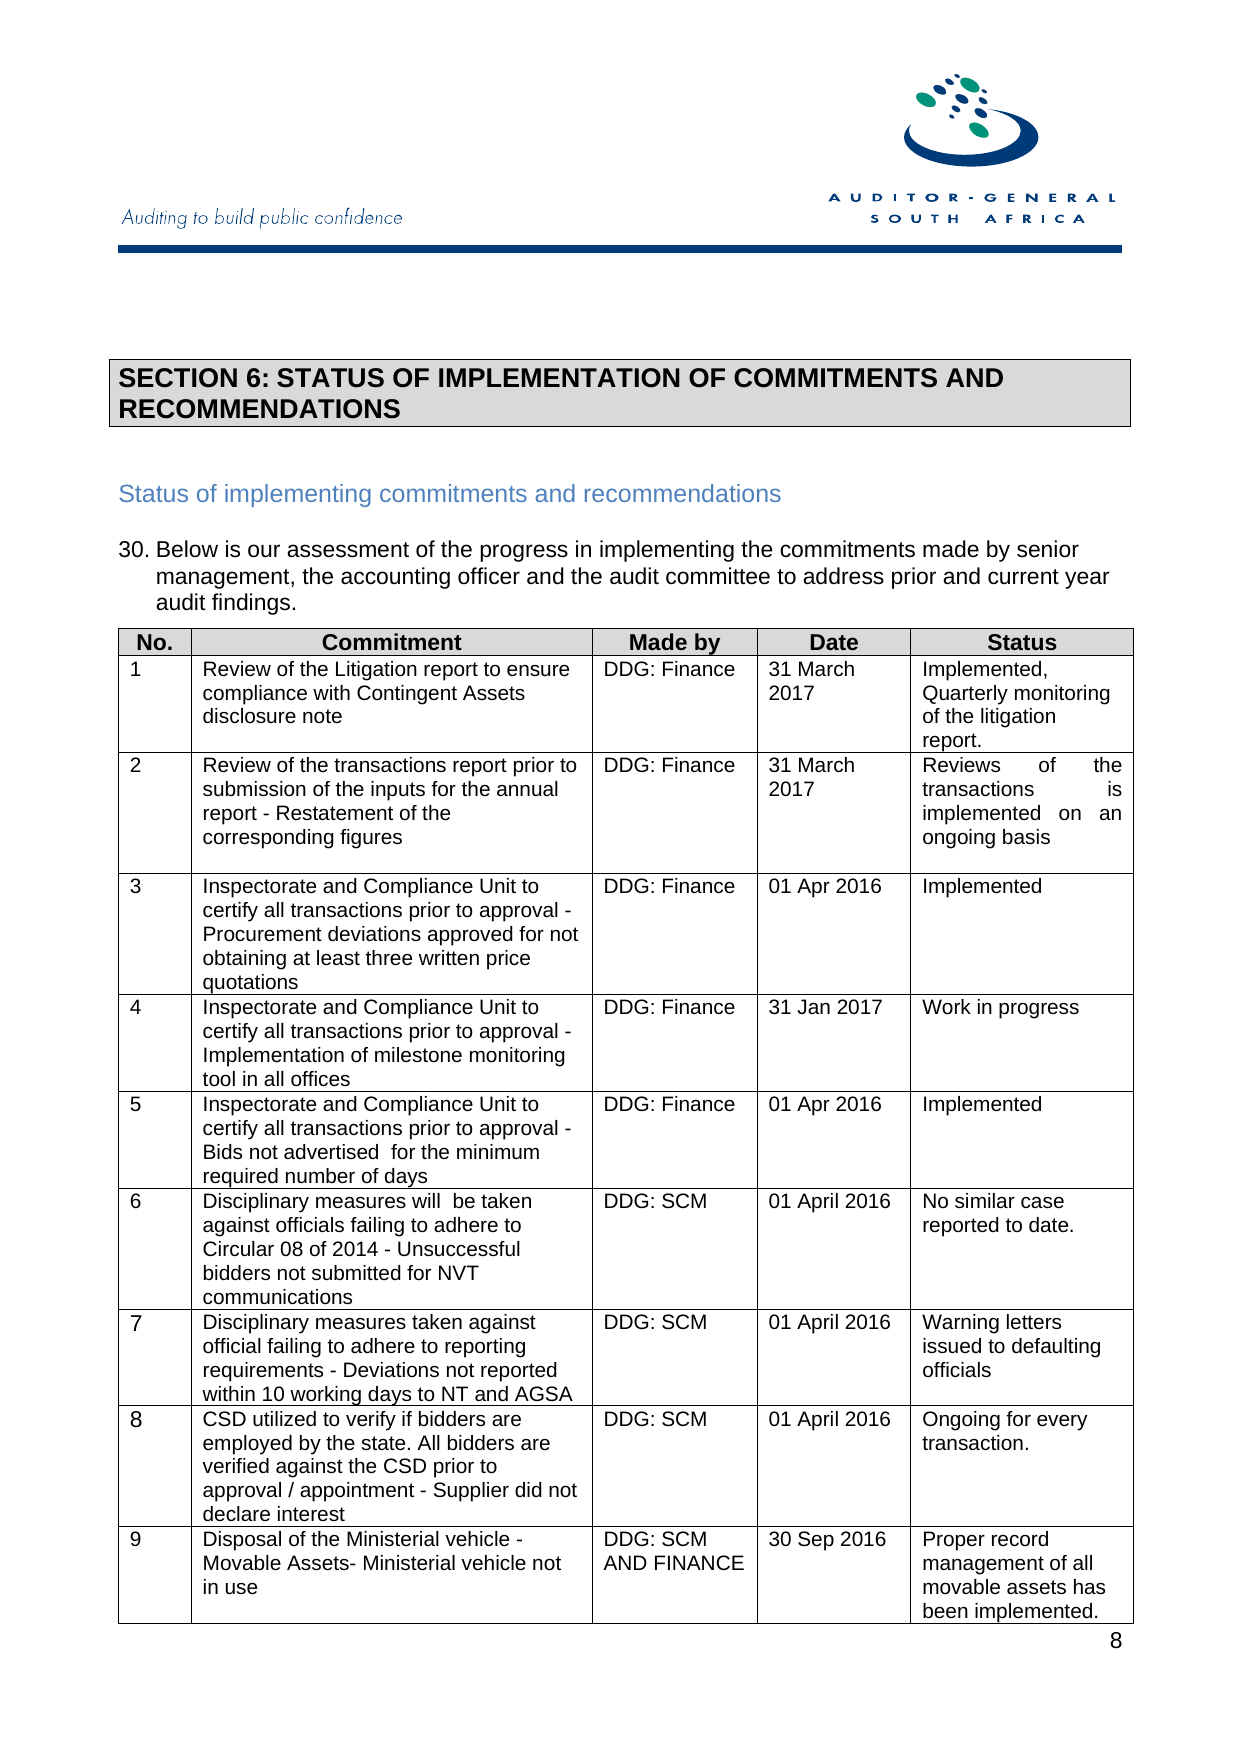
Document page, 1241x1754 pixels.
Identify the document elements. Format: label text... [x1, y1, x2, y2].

table_header Status [911, 629, 1133, 655]
table_cell Disciplinary measures taken against official failing to adhere to reporting requirements - Deviations not reported within 10 working days to NT and AGSA [192, 1310, 592, 1405]
table_cell DDG: Finance [593, 1092, 757, 1188]
table_cell CSD utilized to verify if bidders are employed by the state. All bidders are verified against the CSD prior to approval / appointment - Supplier did not declare interest [192, 1406, 592, 1526]
table_cell 4 [119, 995, 191, 1091]
table_cell 2 [119, 753, 191, 873]
text Status of implementing commitments and recommendations [118, 479, 1122, 508]
table_cell Work in progress [911, 995, 1133, 1091]
table_cell DDG: Finance [593, 874, 757, 994]
table_cell 9 [119, 1527, 191, 1623]
table_cell DDG: Finance [593, 753, 757, 873]
table_cell 30 Sep 2016 [758, 1527, 910, 1623]
table_header Commitment [192, 629, 592, 655]
table_cell Disciplinary measures will be taken against officials failing to adhere to Circular 08 of 2014 - Unsuccessful bidders not submitted for NVT communications [192, 1189, 592, 1308]
table_cell Reviews of the transactions is implemented on an ongoing basis [911, 753, 1133, 873]
table_cell Ongoing for every transaction. [911, 1406, 1133, 1526]
table_cell 31 March 2017 [758, 753, 910, 873]
table_header Made by [593, 629, 757, 655]
table_header Date [758, 629, 910, 655]
table_cell 1 [119, 656, 191, 752]
table_cell Inspectorate and Compliance Unit to certify all transactions prior to approval - Implementation of milestone monitoring tool in all offices [192, 995, 592, 1091]
table_cell 5 [119, 1092, 191, 1188]
table_cell 7 [119, 1310, 191, 1405]
table_cell Warning letters issued to defaulting officials [911, 1310, 1133, 1405]
table_header No. [119, 629, 191, 655]
table_cell Review of the Litigation report to ensure compliance with Contingent Assets disclosure note [192, 656, 592, 752]
table_cell Inspectorate and Compliance Unit to certify all transactions prior to approval - Bids not advertised for the minimum required number of days [192, 1092, 592, 1188]
table_cell DDG: Finance [593, 656, 757, 752]
table_cell Implemented [911, 1092, 1133, 1188]
table_cell 01 April 2016 [758, 1189, 910, 1308]
table_cell Proper record management of all movable assets has been implemented. [911, 1527, 1133, 1623]
table_cell Implemented, Quarterly monitoring of the litigation report. [911, 656, 1133, 752]
table_cell 3 [119, 874, 191, 994]
table_cell 31 March 2017 [758, 656, 910, 752]
table_cell 31 Jan 2017 [758, 995, 910, 1091]
table_cell No similar case reported to date. [911, 1189, 1133, 1308]
table_cell Disposal of the Ministerial vehicle - Movable Assets- Ministerial vehicle not in use [192, 1527, 592, 1623]
table_cell DDG: Finance [593, 995, 757, 1091]
table_cell 01 Apr 2016 [758, 874, 910, 994]
table_cell 01 April 2016 [758, 1406, 910, 1526]
table_cell Inspectorate and Compliance Unit to certify all transactions prior to approval - Procurement deviations approved for not obtaining at least three written price quotations [192, 874, 592, 994]
table_cell 01 Apr 2016 [758, 1092, 910, 1188]
table_cell DDG: SCM [593, 1189, 757, 1308]
table_cell Review of the transactions report prior to submission of the inputs for the annual report - Restatement of the corresponding figures [192, 753, 592, 873]
list Below is our assessment of the progress in implementing the commitments made by senior management, the accounting officer and the audit committee to address prior and current year audit findings. [118, 536, 1122, 615]
table_cell 01 April 2016 [758, 1310, 910, 1405]
table_cell Implemented [911, 874, 1133, 994]
table_cell DDG: SCM [593, 1310, 757, 1405]
table_cell 8 [119, 1406, 191, 1526]
table_cell DDG: SCM AND FINANCE [593, 1527, 757, 1623]
table_cell 6 [119, 1189, 191, 1308]
text SECTION 6: STATUS OF IMPLEMENTATION OF COMMITMENTS AND RECOMMENDATIONS [110, 360, 1130, 426]
table_cell DDG: SCM [593, 1406, 757, 1526]
